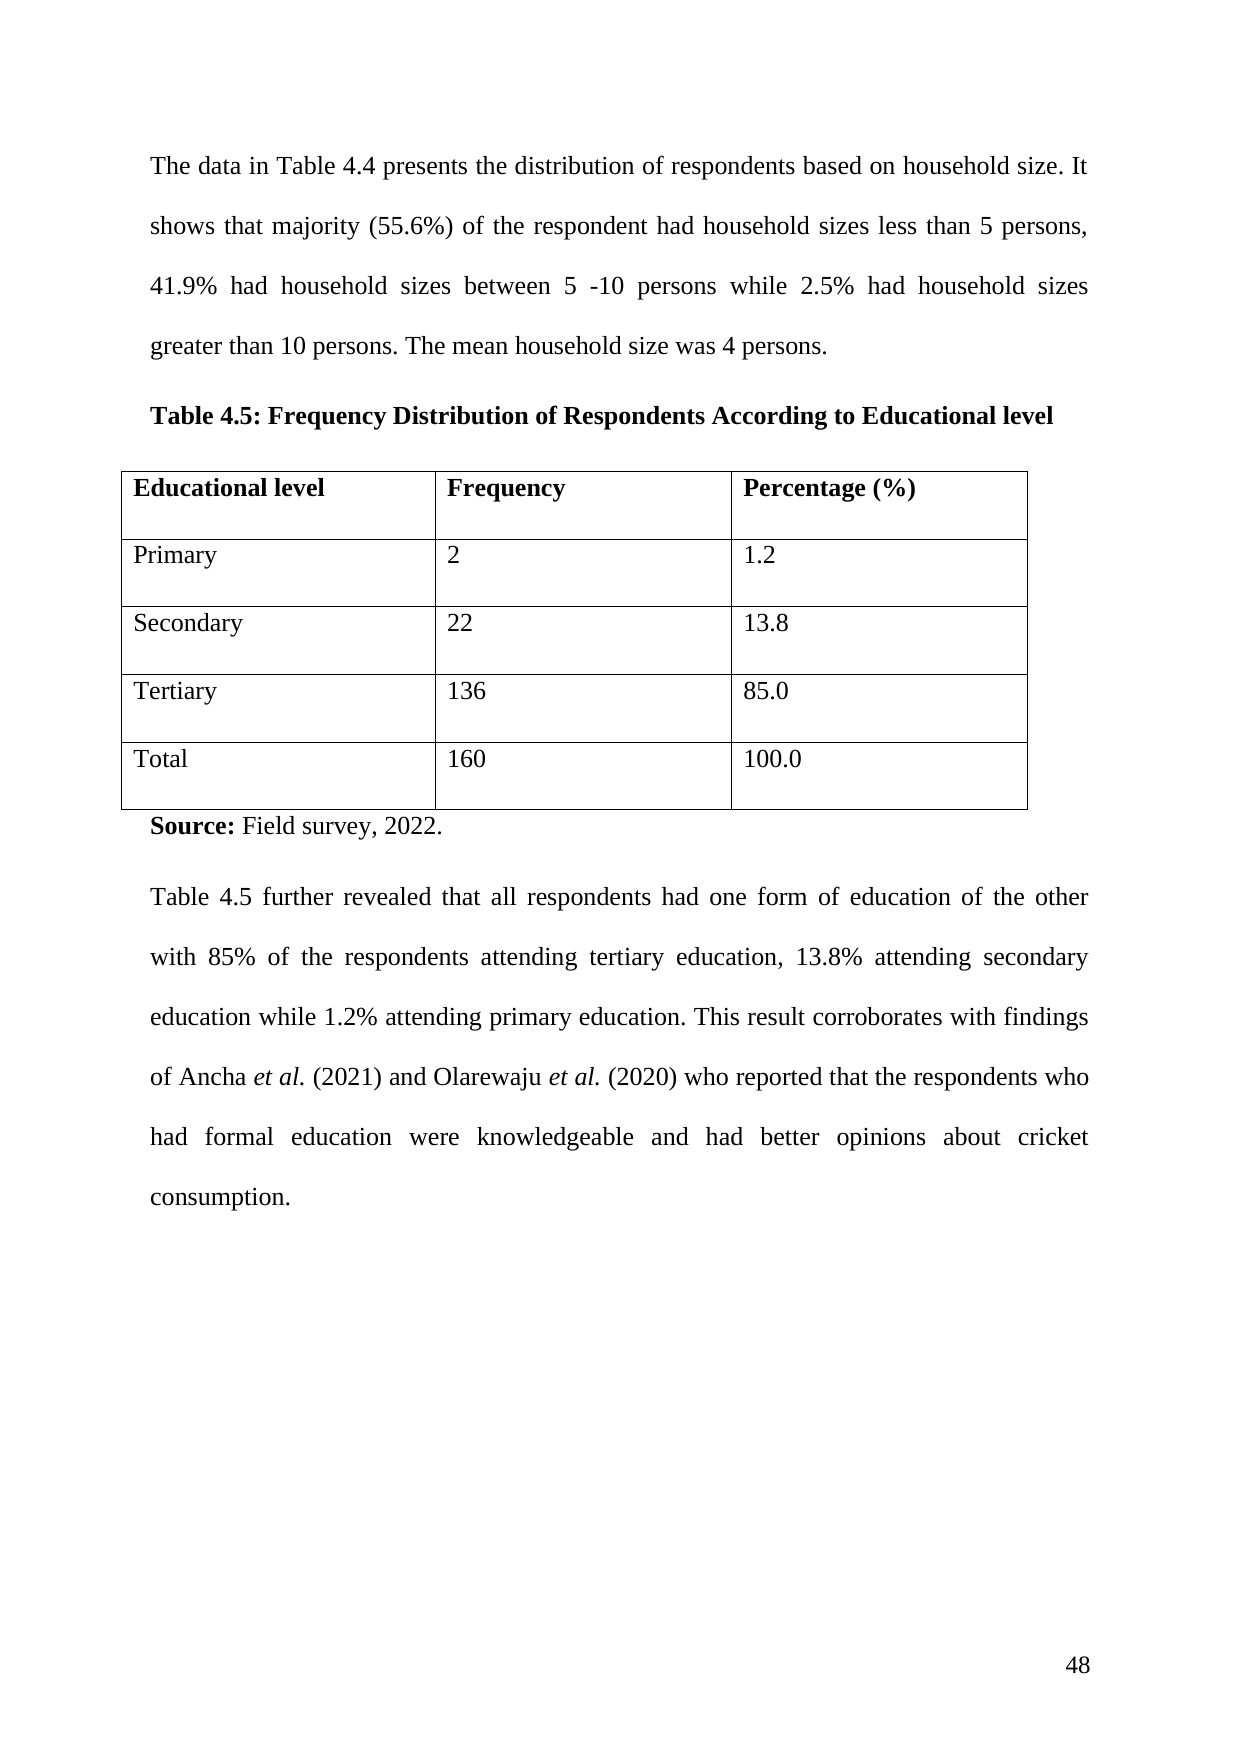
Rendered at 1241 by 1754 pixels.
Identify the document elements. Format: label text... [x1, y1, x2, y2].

table_cell Tertiary [122, 675, 435, 742]
table_cell 22 [436, 607, 731, 674]
table_cell Primary [122, 540, 435, 606]
table_cell 85.0 [732, 675, 1027, 742]
table_header Educational level [122, 472, 435, 538]
table_cell Total [122, 743, 435, 809]
table_cell 13.8 [732, 607, 1027, 674]
table_cell 1.2 [732, 540, 1027, 606]
table_cell Secondary [122, 607, 435, 674]
table_cell 2 [436, 540, 731, 606]
text Source: Field survey, 2022. [150, 810, 1090, 840]
table_cell 100.0 [732, 743, 1027, 809]
table_cell 160 [436, 743, 731, 809]
text Table 4.5: Frequency Distribution of Respondents According to Educational level [150, 400, 1192, 430]
table_header Percentage (%) [732, 472, 1027, 538]
table_cell 136 [436, 675, 731, 742]
text The data in Table 4.4 presents the distribution of respondents based on household size. It shows that majority (55.6%) of the respondent had household sizes less than 5 persons, 41.9% had household sizes between 5 -10 persons while 2.5% had household sizes greater than 10 persons. The mean household size was 4 persons. [150, 150, 1090, 360]
text Table 4.5 further revealed that all respondents had one form of education of the other with 85% of the respondents attending tertiary education, 13.8% attending secondary education while 1.2% attending primary education. This result corroborates with findings of Ancha et al. (2021) and Olarewaju et al. (2020) who reported that the respondents who had formal education were knowledgeable and had better opinions about cricket consumption. [150, 881, 1090, 1211]
table_header Frequency [436, 472, 731, 538]
